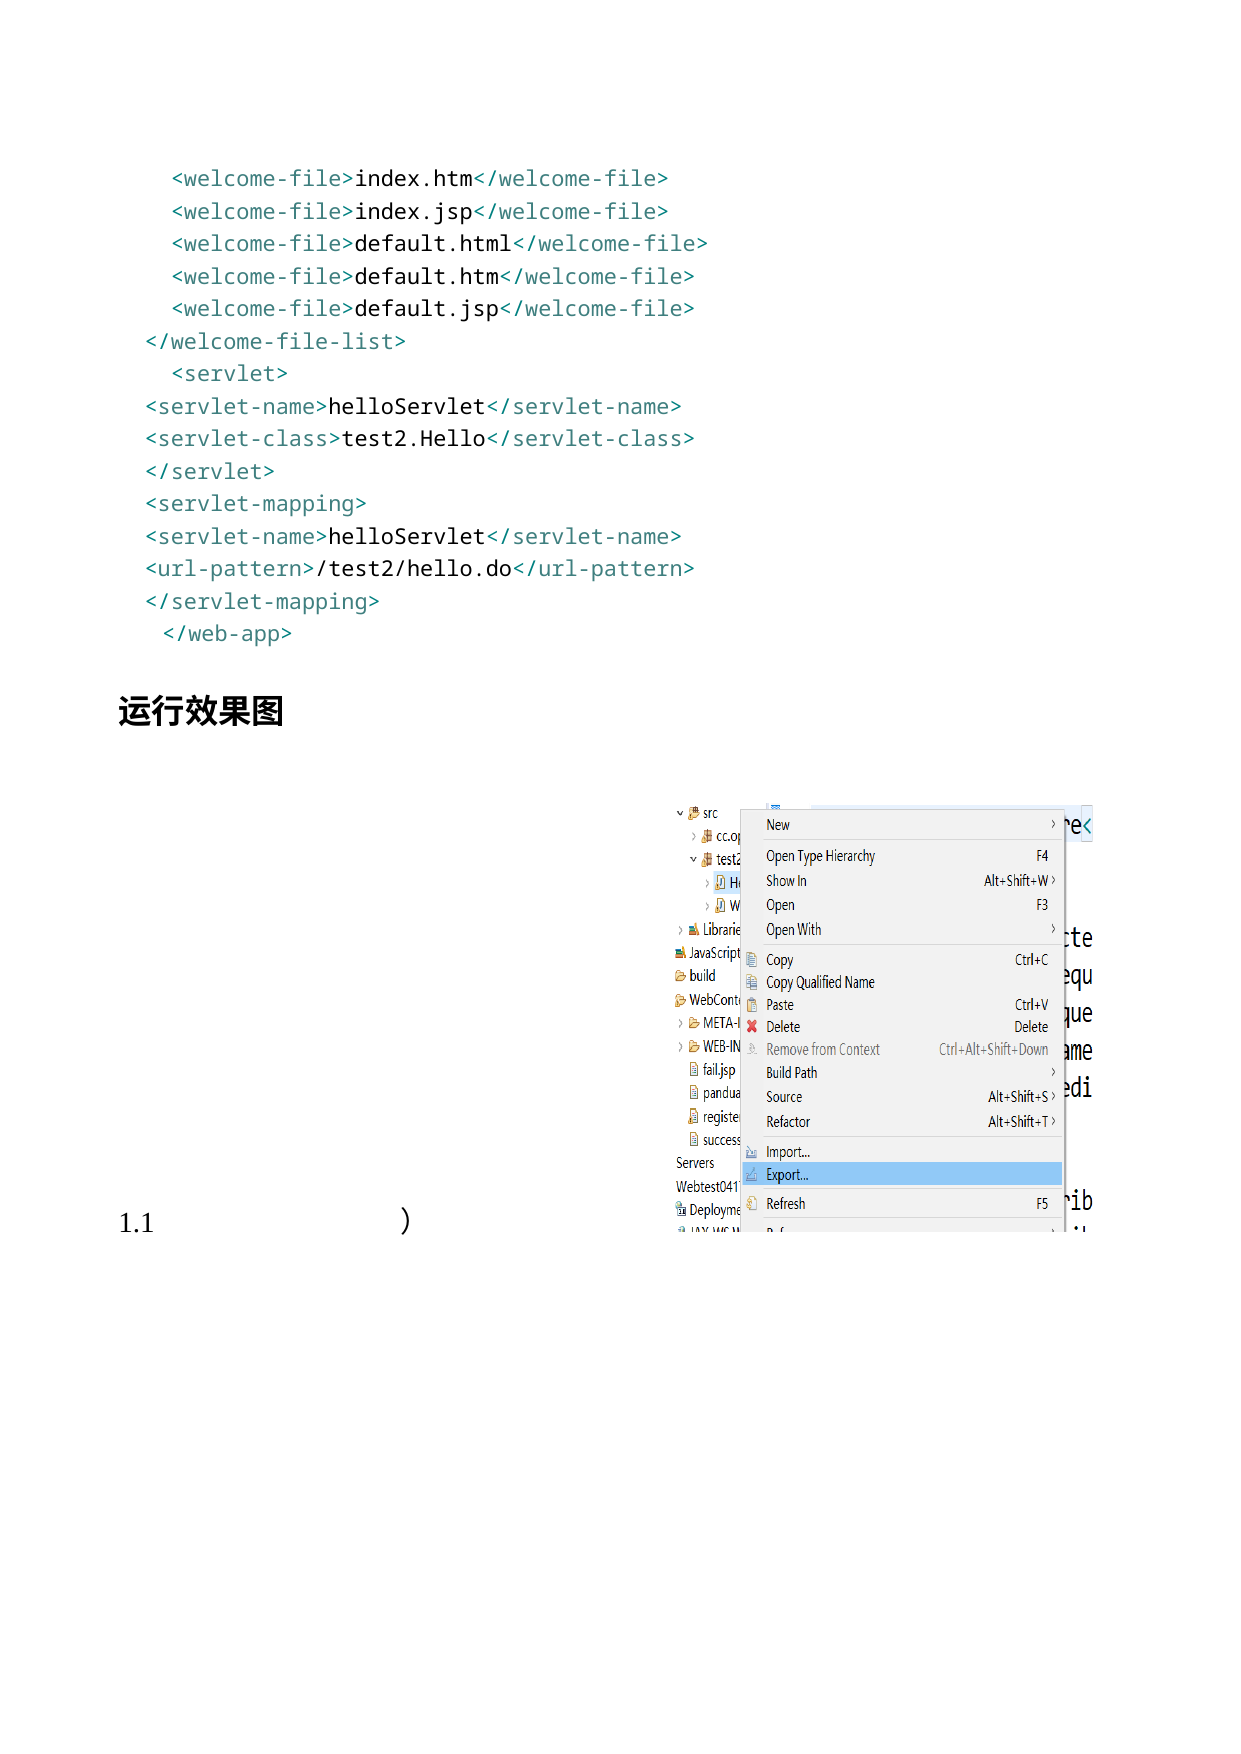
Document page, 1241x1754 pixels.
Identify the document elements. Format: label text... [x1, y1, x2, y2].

text <welcome-file>index.htm</welcome-file> [118, 162, 1093, 194]
text <url-pattern>/test2/hello.do</url-pattern> [118, 552, 1093, 584]
text <welcome-file>index.jsp</welcome-file> [118, 194, 1093, 227]
text <welcome-file>default.htm</welcome-file> [118, 259, 1093, 292]
subtitle 运行效果图 [118, 677, 1093, 742]
text <servlet> [118, 357, 1093, 389]
list </web-app> [118, 617, 1093, 649]
text </welcome-file-list> [118, 324, 1093, 357]
text <servlet-name>helloServlet</servlet-name> [118, 519, 1093, 552]
text </servlet> [118, 454, 1093, 487]
picture [673, 803, 1093, 1232]
text <servlet-mapping> [118, 487, 1093, 519]
text <welcome-file>default.html</welcome-file> [118, 227, 1093, 259]
text <welcome-file>default.jsp</welcome-file> [118, 292, 1093, 324]
text <servlet-class>test2.Hello</servlet-class> [118, 422, 1093, 454]
text <servlet-name>helloServlet</servlet-name> [118, 389, 1093, 422]
text </servlet-mapping> [118, 584, 1093, 617]
